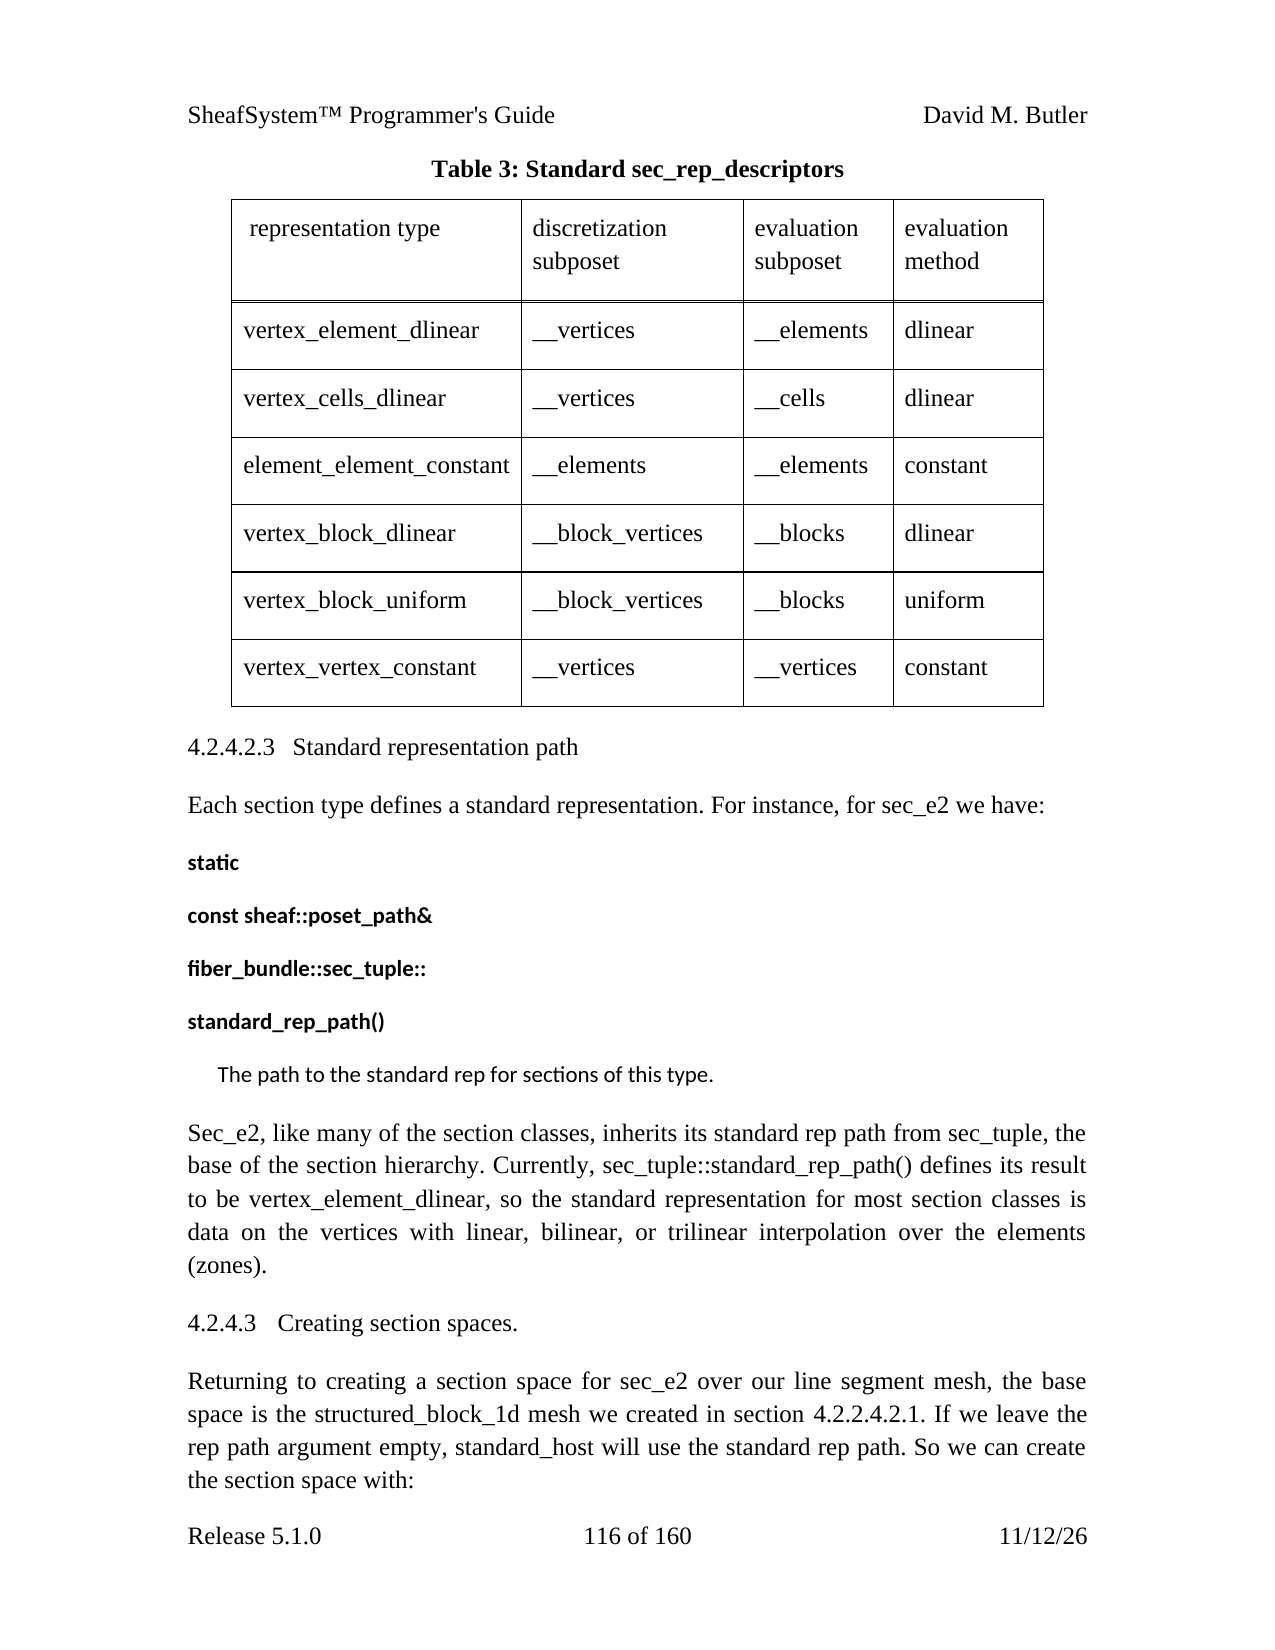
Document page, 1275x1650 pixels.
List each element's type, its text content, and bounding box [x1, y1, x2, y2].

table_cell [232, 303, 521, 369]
text Sec_e2, like many of the section classes, inherits its standard rep path from sec_tuple, the base of the section hierarchy. Currently, sec_tuple::standard_rep_path() defines its result to be vertex_element_dlinear, so the standard representation for most section classes is data on the vertices with linear, bilinear, or trilinear interpolation over the elements (zones). [187, 1118, 1087, 1278]
subtitle Standard representation path [187, 732, 1087, 761]
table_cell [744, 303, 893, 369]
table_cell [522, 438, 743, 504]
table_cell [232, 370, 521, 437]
text Each section type defines a standard representation. For instance, for sec_e2 we have: [187, 790, 1087, 819]
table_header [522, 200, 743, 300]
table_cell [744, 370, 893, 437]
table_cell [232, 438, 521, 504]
subtitle standard_rep_path() [187, 1007, 1087, 1035]
subtitle const sheaf::poset_path& [187, 901, 1087, 929]
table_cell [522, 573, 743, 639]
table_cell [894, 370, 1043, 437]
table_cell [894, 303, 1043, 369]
subtitle static [187, 848, 1087, 876]
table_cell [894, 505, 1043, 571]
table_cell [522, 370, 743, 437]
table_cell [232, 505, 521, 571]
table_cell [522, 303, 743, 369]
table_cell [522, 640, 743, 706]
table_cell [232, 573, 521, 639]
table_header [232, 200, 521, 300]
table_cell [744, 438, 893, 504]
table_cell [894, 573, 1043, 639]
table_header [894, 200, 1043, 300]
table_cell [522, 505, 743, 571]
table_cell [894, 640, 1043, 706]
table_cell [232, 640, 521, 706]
subtitle fiber_bundle::sec_tuple:: [187, 954, 1087, 982]
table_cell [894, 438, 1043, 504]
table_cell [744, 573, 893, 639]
text The path to the standard rep for sections of this type. [217, 1060, 1087, 1088]
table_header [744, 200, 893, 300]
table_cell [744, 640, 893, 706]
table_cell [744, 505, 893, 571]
subtitle Creating section spaces. [187, 1308, 1087, 1336]
